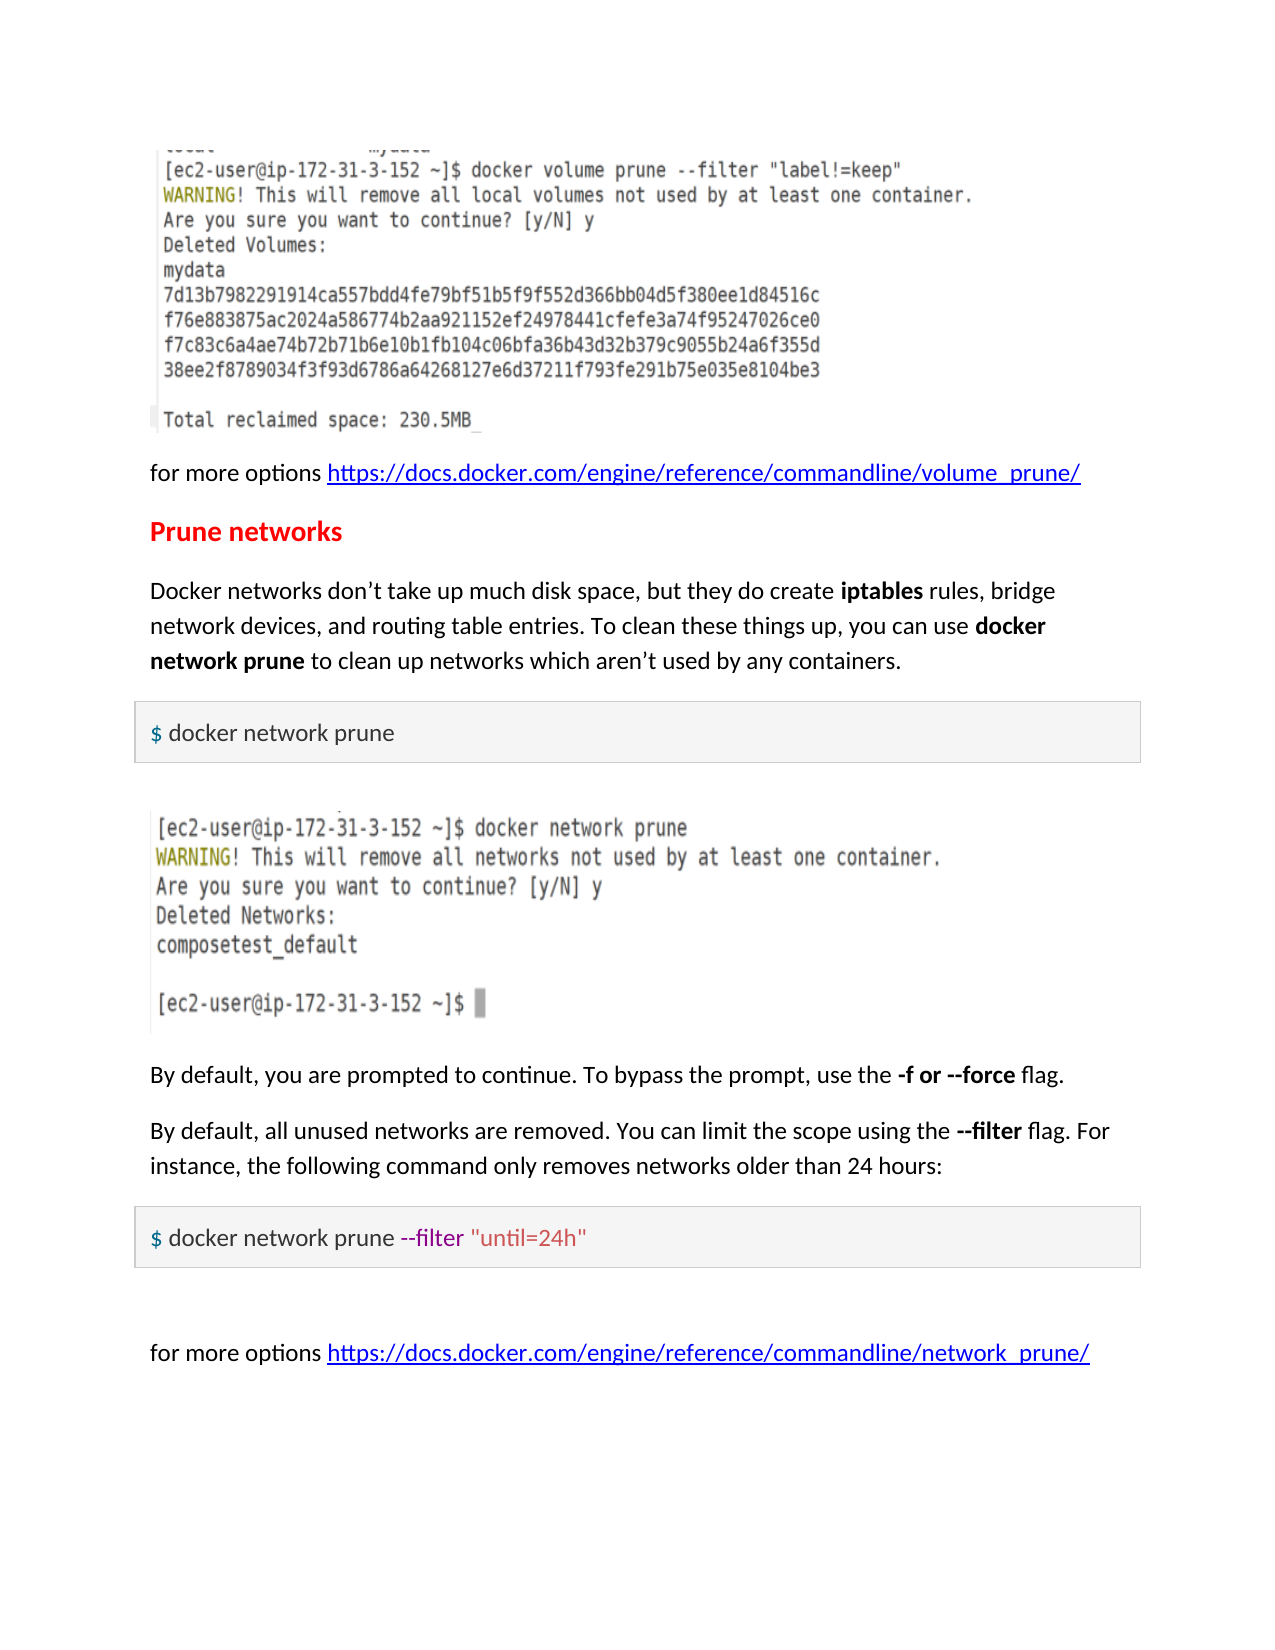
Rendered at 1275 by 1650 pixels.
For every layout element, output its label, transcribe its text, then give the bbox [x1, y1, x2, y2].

picture [150, 811, 1124, 1034]
text Prune networks [150, 513, 1125, 549]
picture [150, 150, 1138, 433]
text Docker networks don’t take up much disk space, but they do create iptables rules, bridge network devices, and routing table entries. To clean these things up, you can use docker network prune to clean up networks which aren’t used by any containers. [150, 575, 1125, 675]
text By default, all unused networks are removed. You can limit the scope using the --filter flag. For instance, the following command only removes networks older than 24 hours: [150, 1115, 1125, 1180]
text $ docker network prune --filter "until=24h" [136, 1207, 1140, 1267]
text By default, you are prompted to continue. To bypass the prompt, use the -f or --force flag. [150, 1059, 1125, 1089]
text for more options https://docs.docker.com/engine/reference/commandline/network_prune/ [150, 1337, 1125, 1368]
text for more options https://docs.docker.com/engine/reference/commandline/volume_prune/ [150, 457, 1125, 488]
text $ docker network prune [136, 702, 1140, 762]
